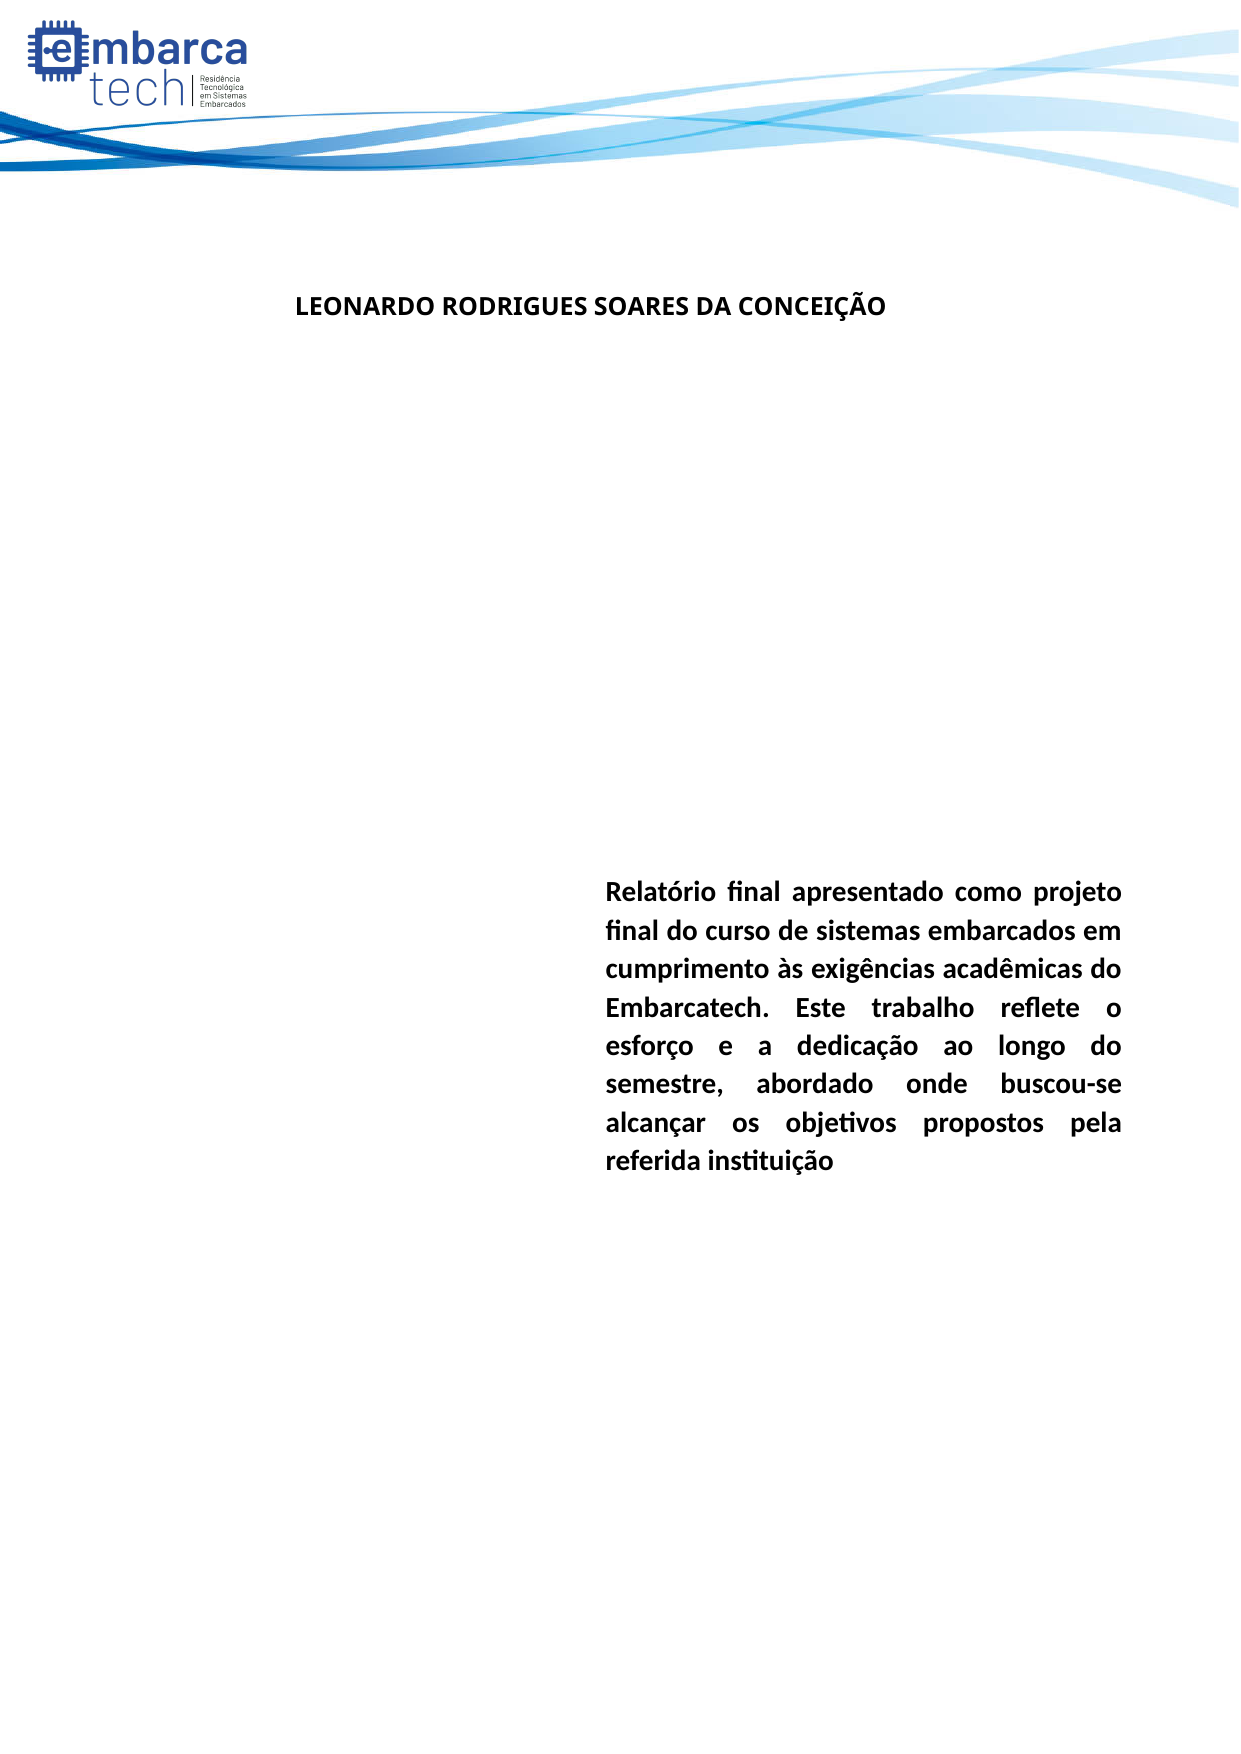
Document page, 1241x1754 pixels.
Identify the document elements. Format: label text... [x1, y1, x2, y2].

text LEONARDO RODRIGUES SOARES DA CONCEIÇÃO [177, 288, 1004, 322]
text Relatório final apresentado como projeto final do curso de sistemas embarcados em cumprimento às exigências acadêmicas do Embarcatech. Este trabalho reflete o esforço e a dedicação ao longo do semestre, abordado onde buscou-se alcançar os objetivos propostos pela referida instituição [605, 873, 1122, 1178]
picture [0, 0, 1239, 217]
